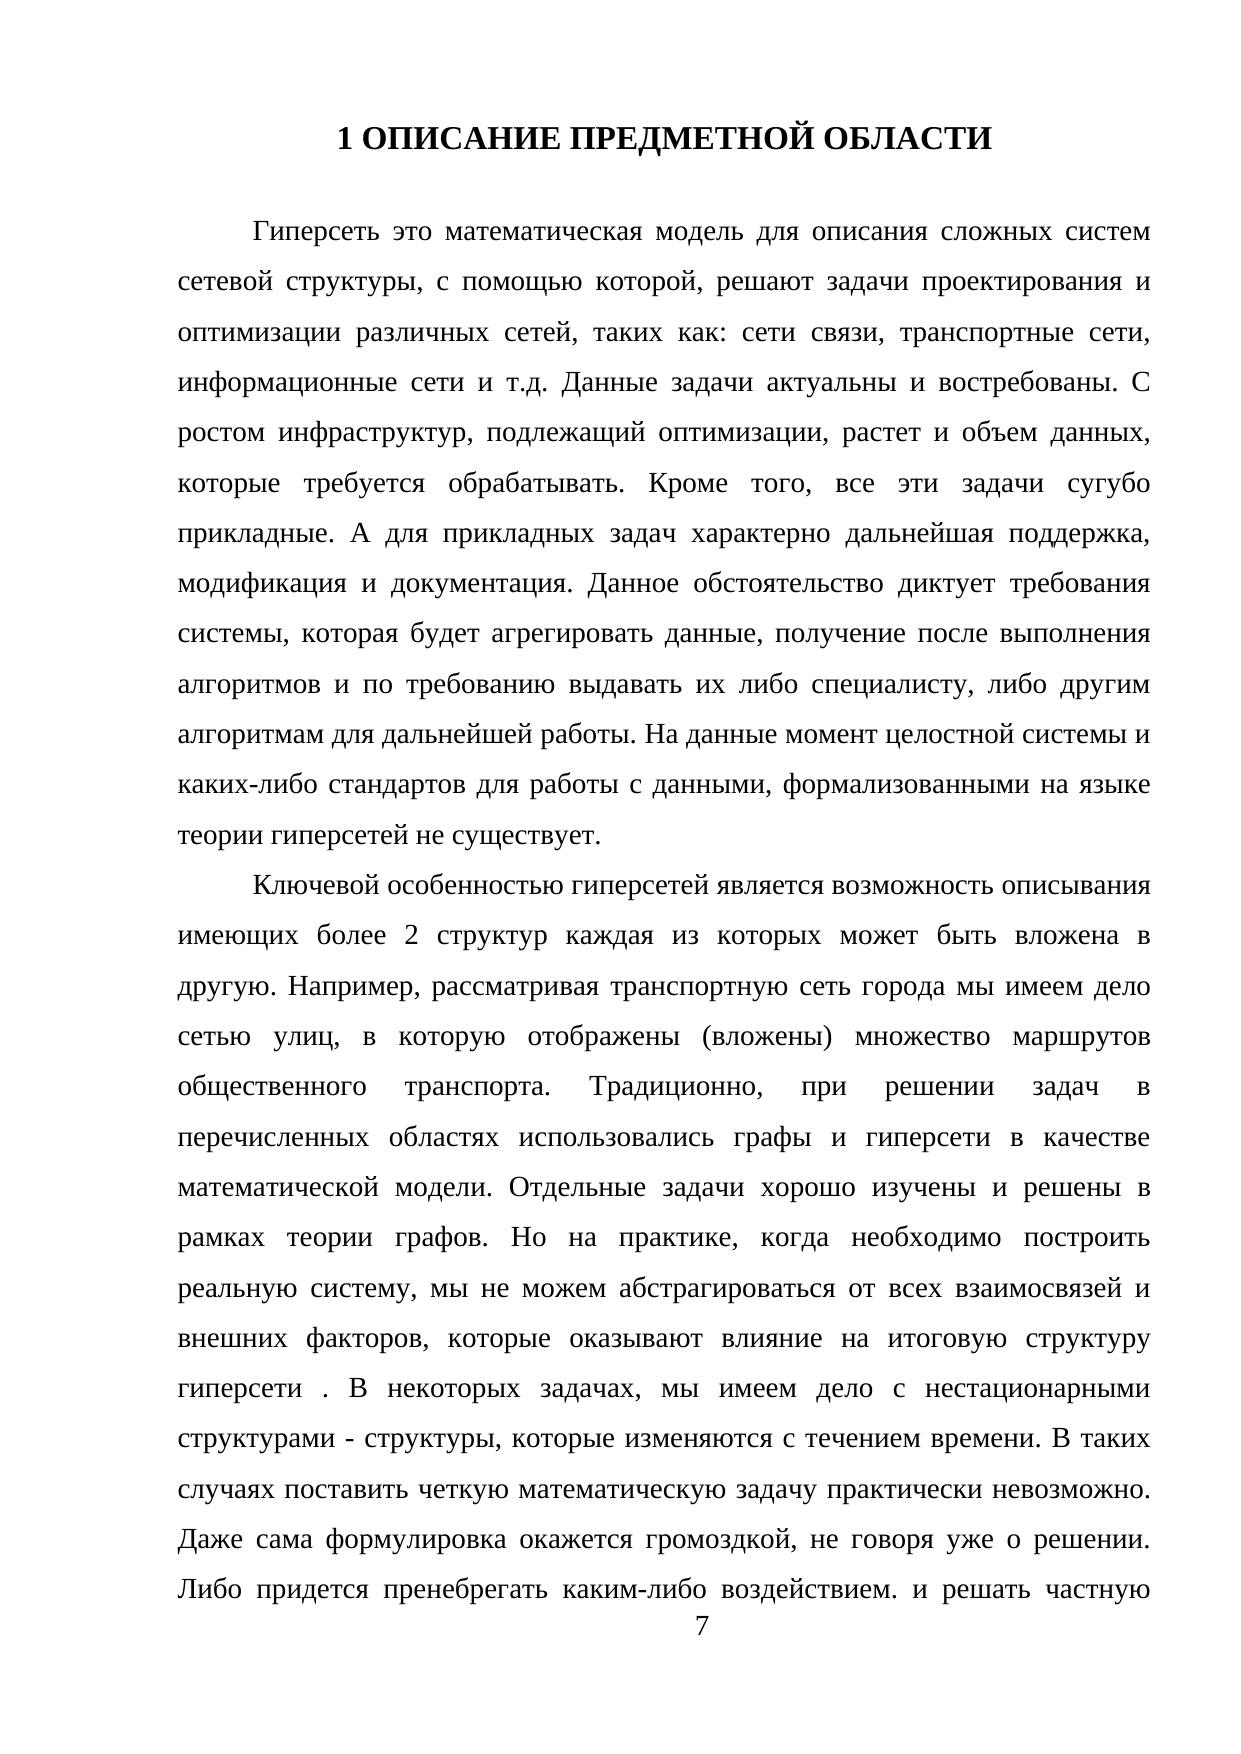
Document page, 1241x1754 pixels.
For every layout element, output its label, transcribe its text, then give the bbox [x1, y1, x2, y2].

text Гиперсеть это математическая модель для описания сложных систем сетевой структуры, с помощью которой, решают задачи проектирования и оптимизации различных сетей, таких как: сети связи, транспортные сети, информационные сети и т.д. Данные задачи актуальны и востребованы. С ростом инфраструктур, подлежащий оптимизации, растет и объем данных, которые требуется обрабатывать. Кроме того, все эти задачи сугубо прикладные. А для прикладных задач характерно дальнейшая поддержка, модификация и документация. Данное обстоятельство диктует требования системы, которая будет агрегировать данные, получение после выполнения алгоритмов и по требованию выдавать их либо специалисту, либо другим алгоритмам для дальнейшей работы. На данные момент целостной системы и каких-либо стандартов для работы с данными, формализованными на языке теории гиперсетей не существует. [177, 213, 1152, 850]
subtitle 1 ОПИСАНИЕ ПРЕДМЕТНОЙ ОБЛАСТИ [177, 118, 1152, 156]
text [177, 867, 1152, 1605]
